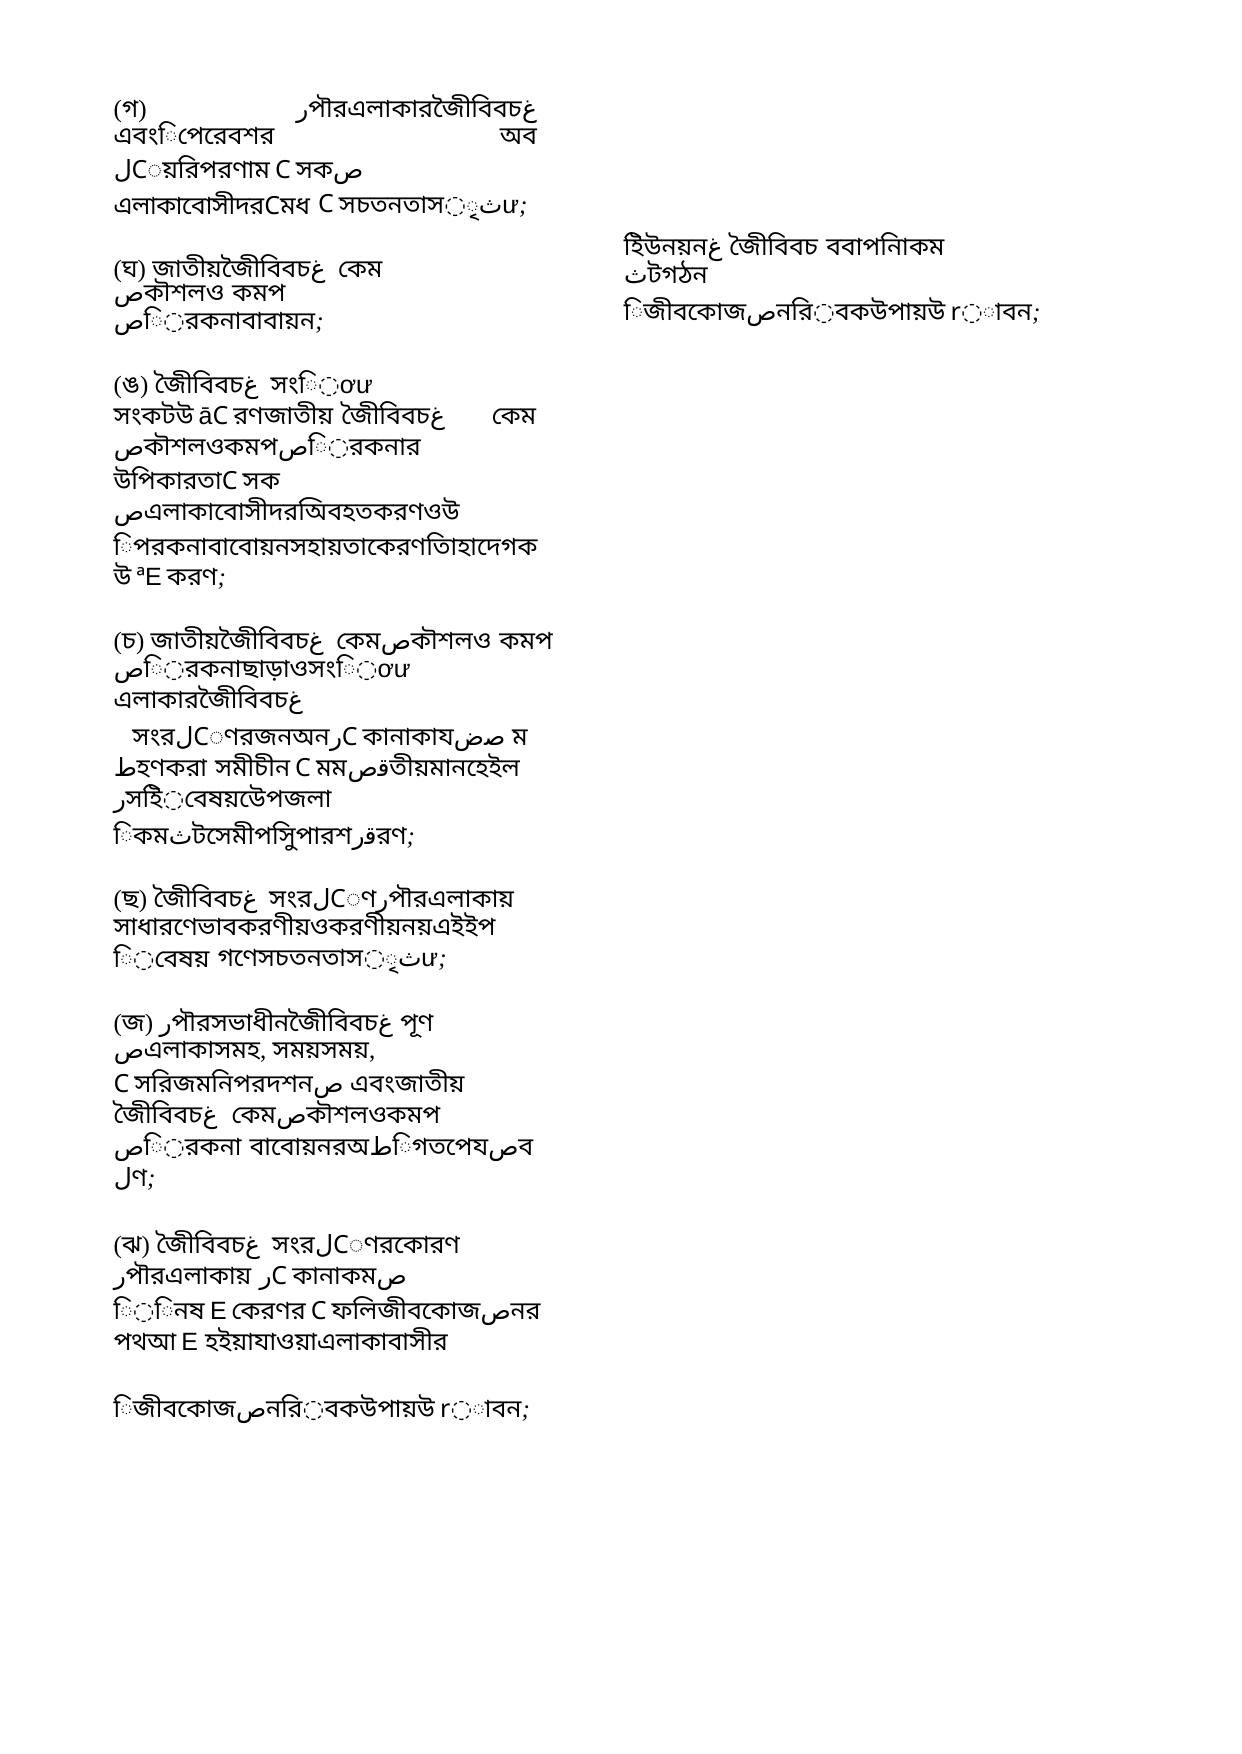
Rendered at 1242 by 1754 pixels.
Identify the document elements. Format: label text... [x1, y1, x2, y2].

text (ছ) জীৈবিবচغ সংরلC◌ণرপৗরএলাকায় সাধারণেভাবকরণীয়ওকরণীয়নয়এইইপ ি◌বেষয় গণেসচতনতাস◌ৃثư; [113, 880, 567, 978]
text (ঘ) জাতীয়জীৈবিবচغ কেমصকৗশলও কমপصি◌রকনাবাবায়ন; [113, 256, 466, 339]
text িজীবকােজصনরি◌বকউপায়উr◌াবন; [113, 1391, 623, 1427]
text ইিউনয়নغ জীৈবিবচ ববাপনািকমثটগঠন [625, 230, 985, 294]
text (চ) জাতীয়জীৈবিবচغ কেমصকৗশলও কমপصি◌রকনাছাড়াওসংি◌ơư এলাকারজীৈবিবচغ [113, 625, 567, 719]
text (ঝ) জীৈবিবচغ সংরلC◌ণরকােরণرপৗরএলাকায় رCকানাকমص ি◌িনষEকেরণরCফলিজীবকােজصনর পথআE হইয়াযাওয়াএলাকাবাসীর [113, 1226, 589, 1361]
text (জ) رপৗরসভাধীনজীৈবিবচغ পূণصএলাকাসমহ, সময়সময়, Cসরিজমনিপরদশনص এবংজাতীয় জীৈবিবচغ কেমصকৗশলওকমপصি◌রকনা বাবােয়নরঅطিগতপেযصবلণ; [113, 1007, 549, 1196]
text িপরকনাবাবােয়নসহায়তাকেরণতািহাদেগক উªEকরণ; [113, 531, 567, 595]
text সংরلC◌ণরজনঅনرCকানাকাযﺻض মطহণকরা সমীচীনCমমﻗصতীয়মানহেইলرসইি◌বেষয়উেপজলা [113, 719, 567, 818]
text (ঙ) জীৈবিবচغ সংি◌ơư সংকটউāCরণজাতীয় জীৈবিবচغ কেমصকৗশলওকমপصি◌রকনার উপিকারতাCসকصএলাকাবােসীদরঅিবহতকরণওউ [113, 369, 567, 531]
text িজীবকােজصনরি◌বকউপায়উr◌াবন; [625, 294, 1148, 327]
text িকমثটসেমীপসুিপারশﻗرরণ; [113, 818, 623, 852]
text (গ) رপৗরএলাকারজীৈবিবচغ এবংিপেরেবশর অবلC◌য়রিপরণামCসকص এলাকাবােসীদরCমধ Cসচতনতাস◌ৃثư; [113, 93, 537, 224]
